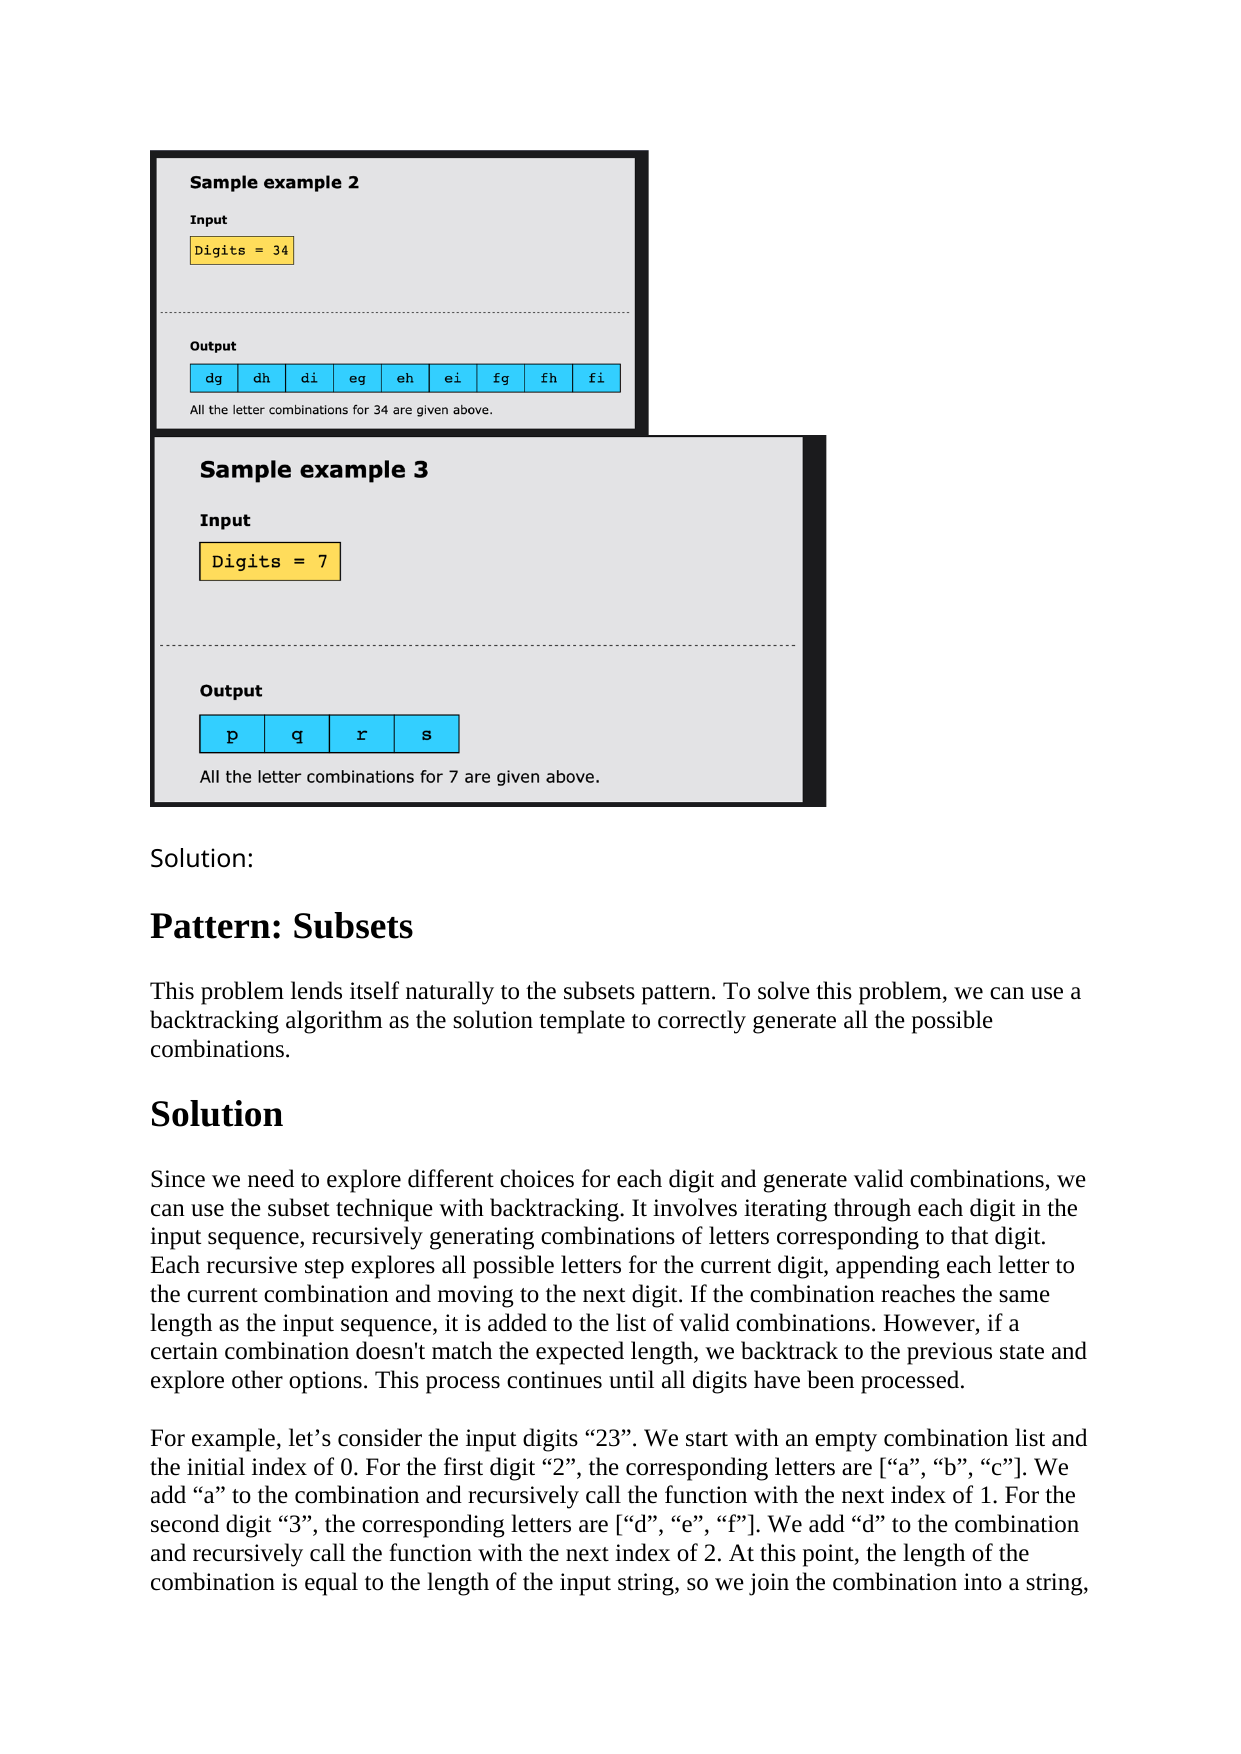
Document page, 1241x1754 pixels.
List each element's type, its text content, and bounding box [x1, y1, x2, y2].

text Pattern: Subsets [150, 904, 1090, 947]
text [150, 1423, 1090, 1596]
picture [150, 150, 827, 807]
text Solution [150, 1092, 1090, 1135]
text Since we need to explore different choices for each digit and generate valid combinations, we can use the subset technique with backtracking. It involves iterating through each digit in the input sequence, recursively generating combinations of letters corresponding to that digit. Each recursive step explores all possible letters for the current digit, appending each letter to the current combination and moving to the next digit. If the combination reaches the same length as the input sequence, it is added to the list of valid combinations. However, if a certain combination doesn't match the expected length, we backtrack to the previous state and explore other options. This process continues until all digits have been processed. [150, 1164, 1090, 1394]
text Solution: [150, 841, 1090, 875]
text This problem lends itself naturally to the subsets pattern. To solve this problem, we can use a backtracking algorithm as the solution template to correctly generate all the possible combinations. [150, 976, 1090, 1062]
